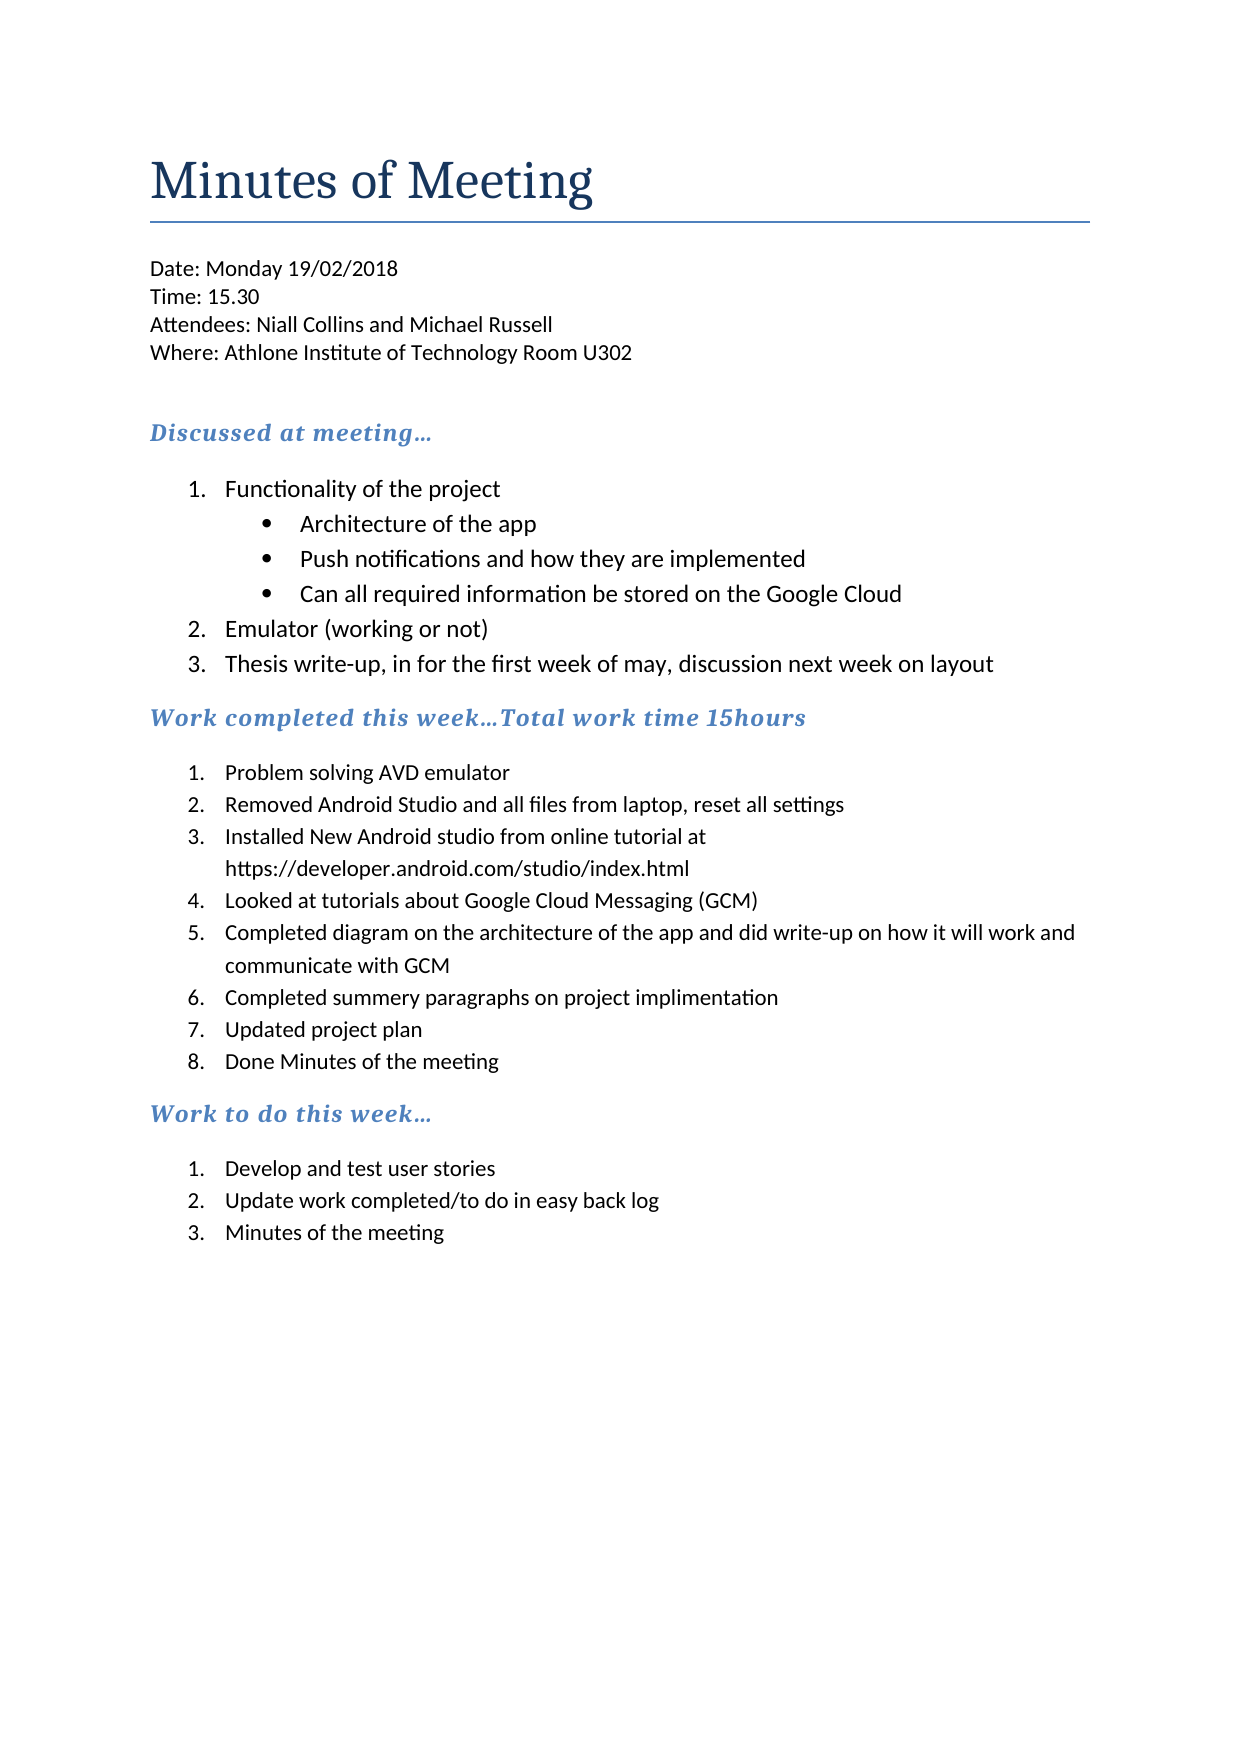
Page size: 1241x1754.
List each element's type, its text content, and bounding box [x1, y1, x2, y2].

list Completed diagram on the architecture of the app and did write-up on how it will work and communicate with GCM [187, 918, 1090, 979]
list Removed Android Studio and all files from laptop, reset all settings [187, 790, 1090, 818]
list Can all required information be stored on the Google Cloud [262, 578, 1090, 608]
subtitle Discussed at meeting… [150, 419, 1090, 448]
title Minutes of Meeting [150, 150, 1090, 221]
list Problem solving AVD emulator [187, 758, 1090, 786]
list Emulator (working or not) [187, 613, 1090, 643]
text Attendees: Niall Collins and Michael Russell [150, 310, 1090, 338]
list Minutes of the meeting [187, 1218, 1090, 1247]
subtitle Work to do this week… [150, 1100, 1090, 1129]
list Architecture of the app [262, 508, 1090, 538]
text Where: Athlone Institute of Technology Room U302 [150, 338, 1090, 366]
list Looked at tutorials about Google Cloud Messaging (GCM) [187, 886, 1090, 914]
subtitle Work completed this week…Total work time 15hours [150, 704, 1090, 732]
list Updated project plan [187, 1015, 1090, 1043]
list Push notifications and how they are implemented [262, 543, 1090, 573]
list Update work completed/to do in easy back log [187, 1186, 1090, 1214]
text Date: Monday 19/02/2018 [150, 254, 1090, 282]
list Thesis write-up, in for the first week of may, discussion next week on layout [187, 648, 1090, 678]
list Done Minutes of the meeting [187, 1047, 1090, 1075]
list Installed New Android studio from online tutorial at https://developer.android.com/studio/index.html [187, 822, 1090, 882]
list Functionality of the project [187, 473, 1090, 503]
list Completed summery paragraphs on project implimentation [187, 983, 1090, 1011]
list Develop and test user stories [187, 1154, 1090, 1182]
text Time: 15.30 [150, 282, 1090, 310]
